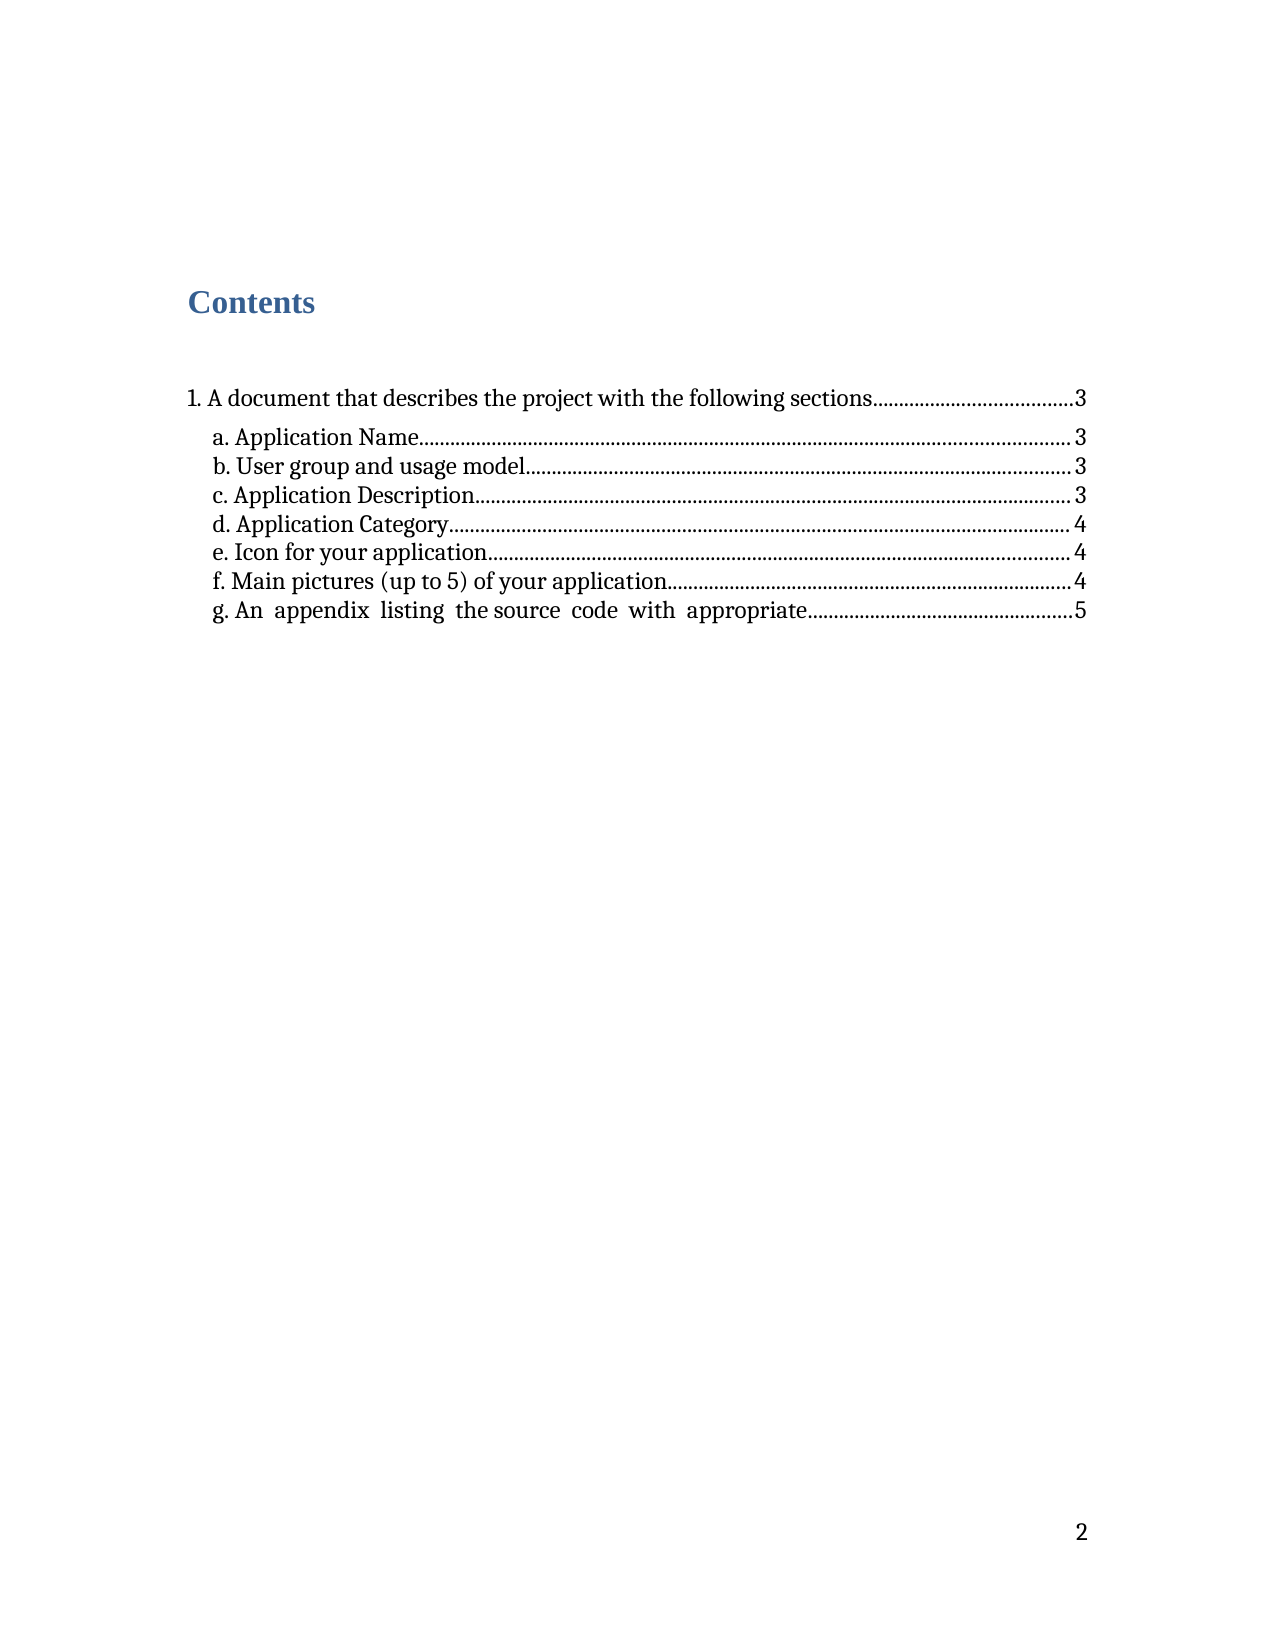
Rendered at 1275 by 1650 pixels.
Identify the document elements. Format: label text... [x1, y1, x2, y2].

text e. Icon for your application 4 [212, 538, 1087, 567]
text b. User group and usage model 3 [212, 452, 1087, 481]
text c. Application Description 3 [212, 481, 1087, 509]
text d. Application Category 4 [212, 509, 1087, 538]
text g. An appendix listing the source code with appropriate 5 [212, 596, 1087, 624]
text 1. A document that describes the project with the following sections 3 [187, 384, 1087, 413]
text f. Main pictures (up to 5) of your application 4 [212, 567, 1087, 596]
subtitle Contents [187, 282, 1087, 321]
text a. Application Name 3 [212, 423, 1087, 452]
